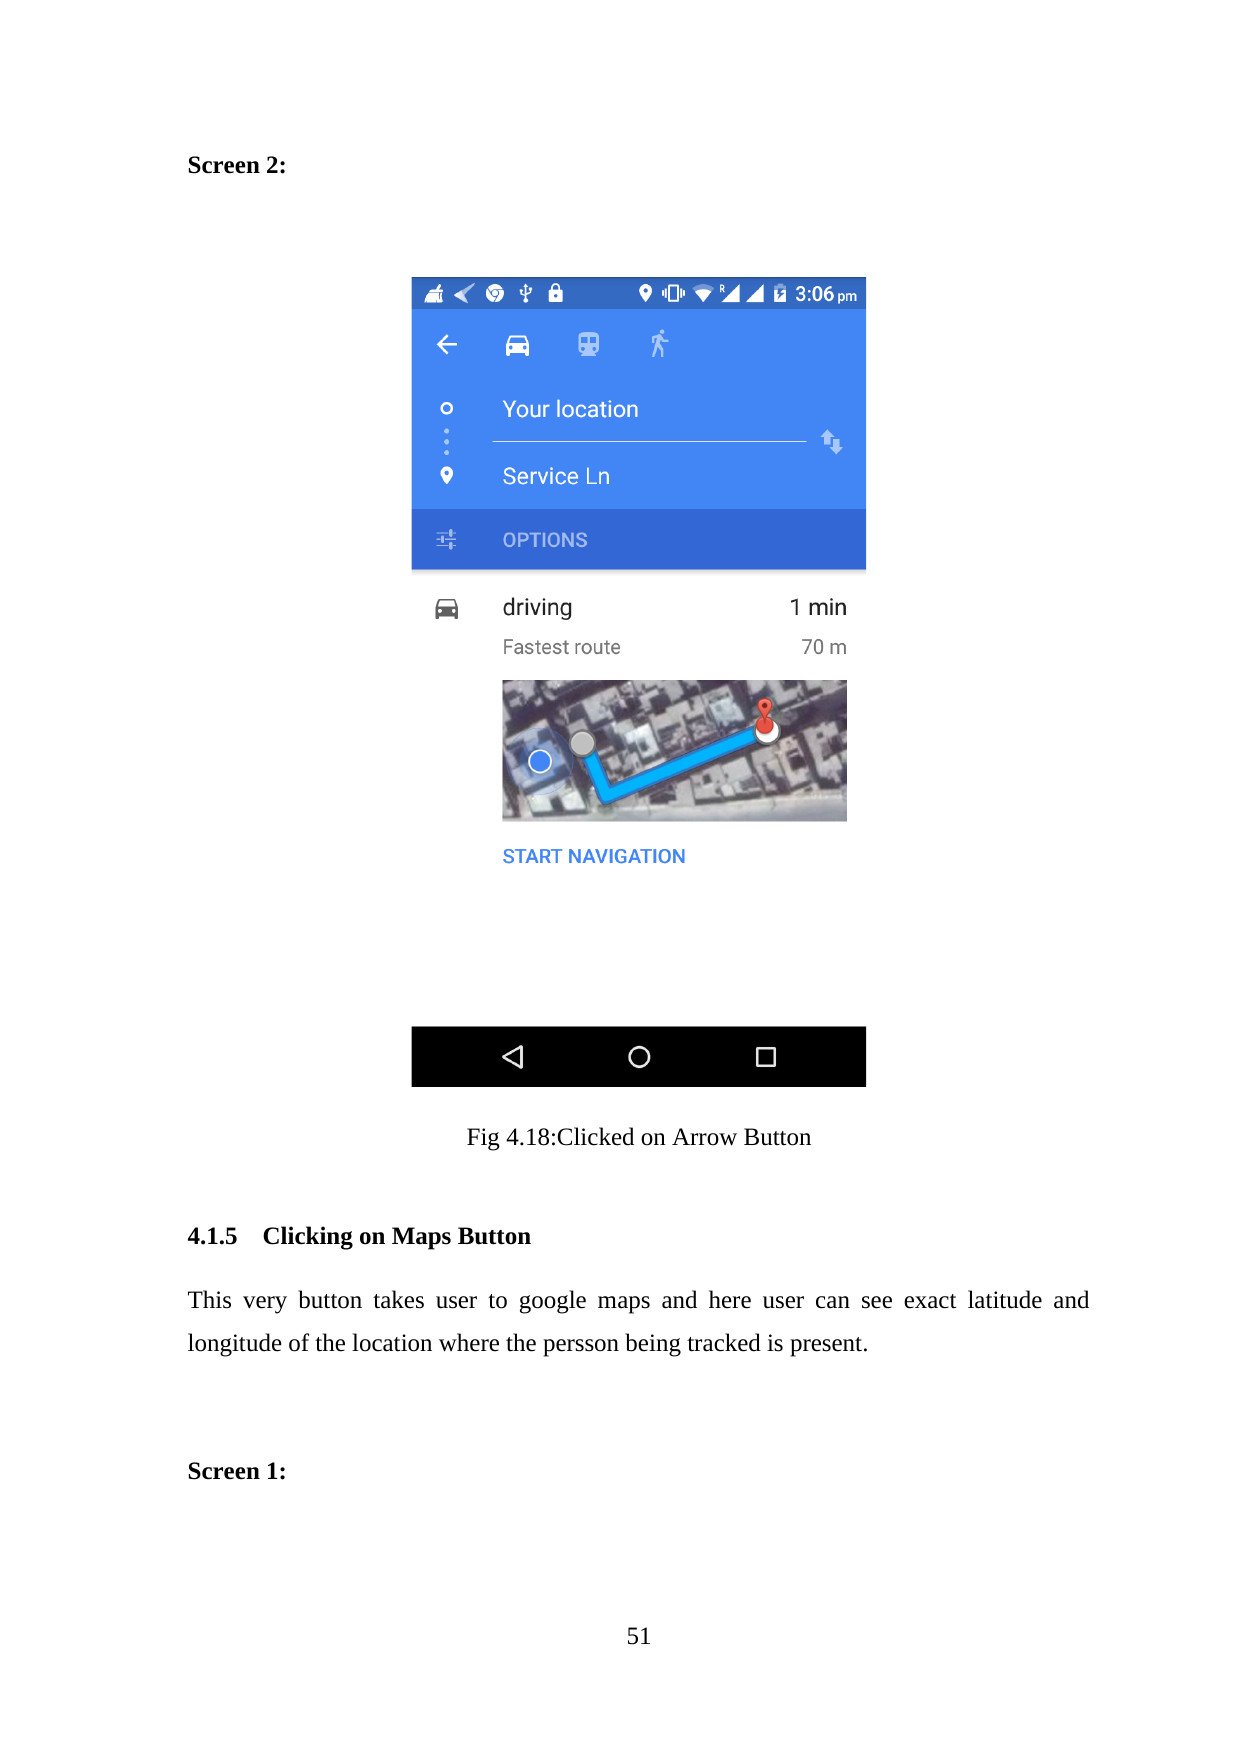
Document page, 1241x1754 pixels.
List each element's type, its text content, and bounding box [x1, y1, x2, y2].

picture [411, 277, 867, 1087]
subtitle Clicking on Maps Button [187, 1221, 1090, 1249]
text Screen 2: [187, 150, 1090, 179]
text This very button takes user to google maps and here user can see exact latitude and longitude of the location where the persson being tracked is present. [187, 1285, 1090, 1357]
text Screen 1: [187, 1456, 1090, 1484]
